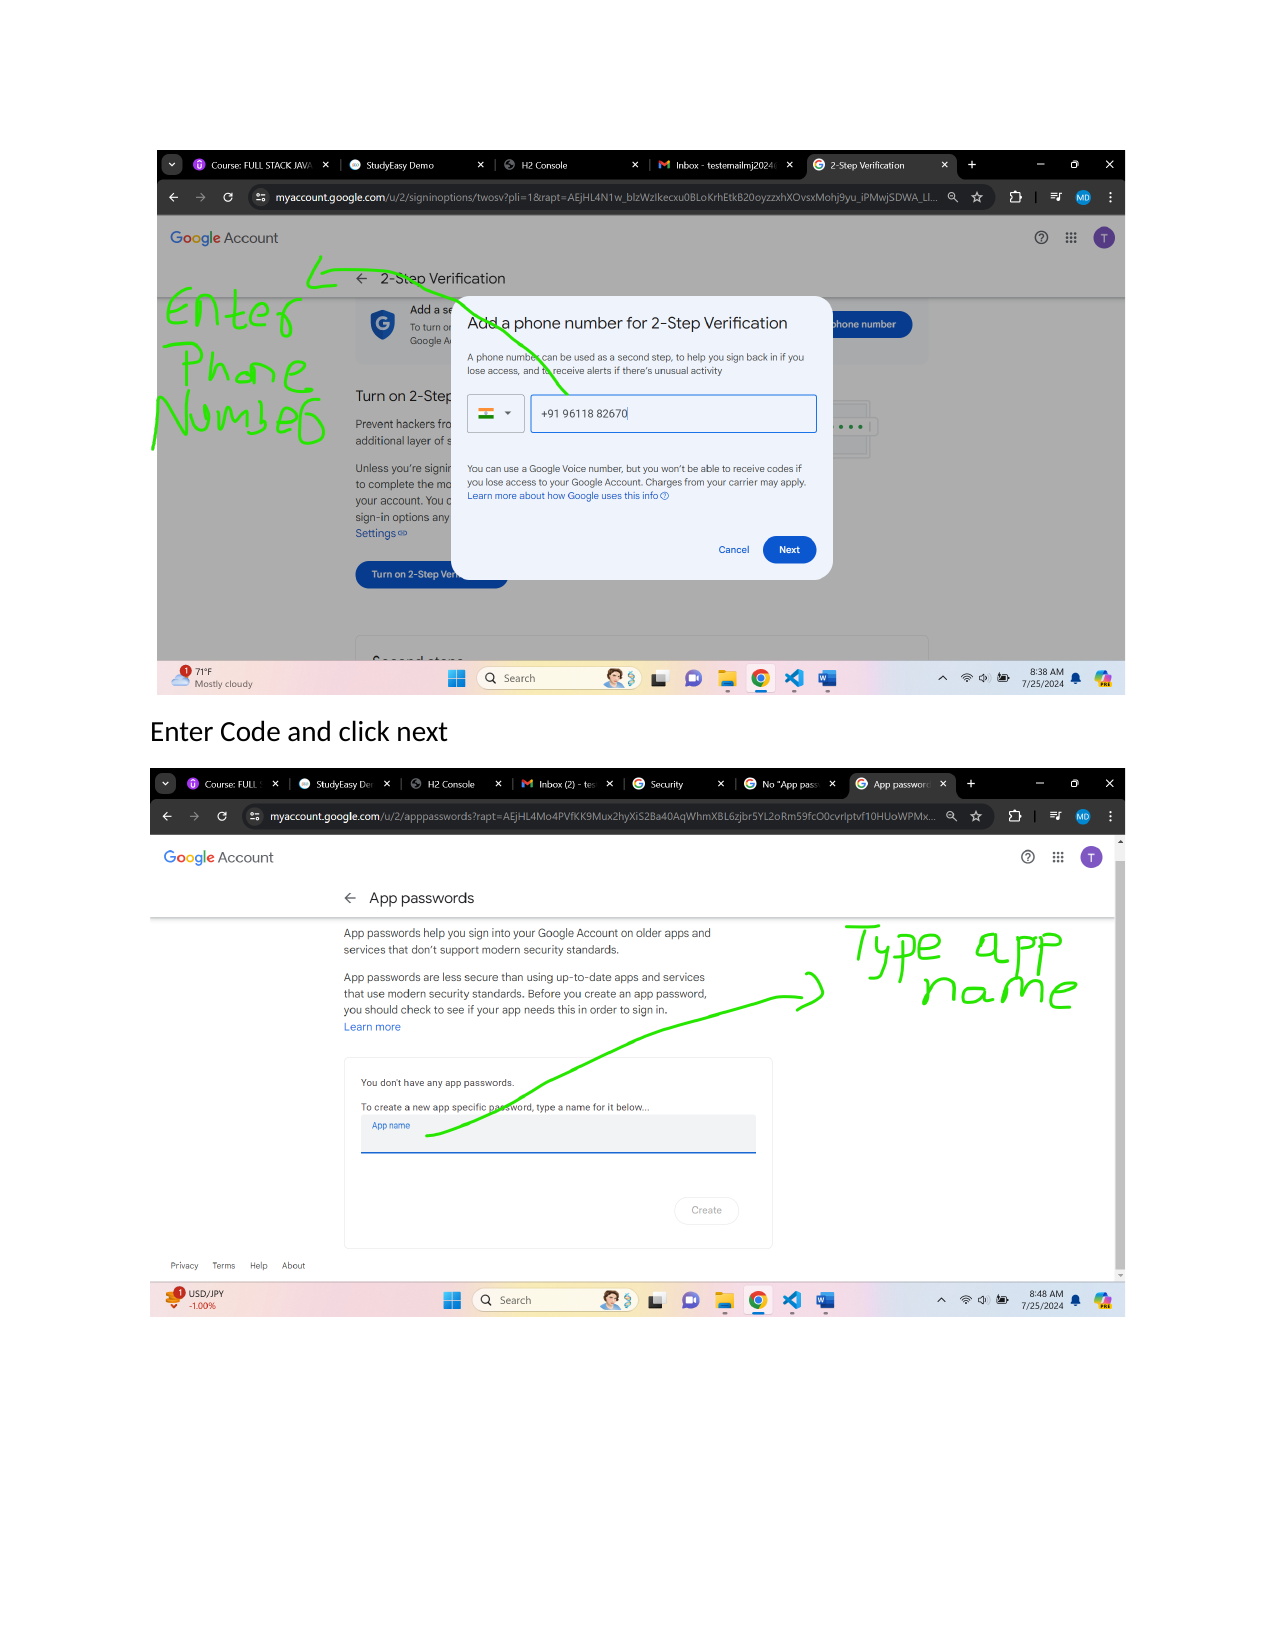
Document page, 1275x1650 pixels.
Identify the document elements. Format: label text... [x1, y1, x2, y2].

picture [150, 768, 1125, 1317]
text Enter Code and click next [150, 713, 1125, 749]
picture [150, 150, 1125, 695]
